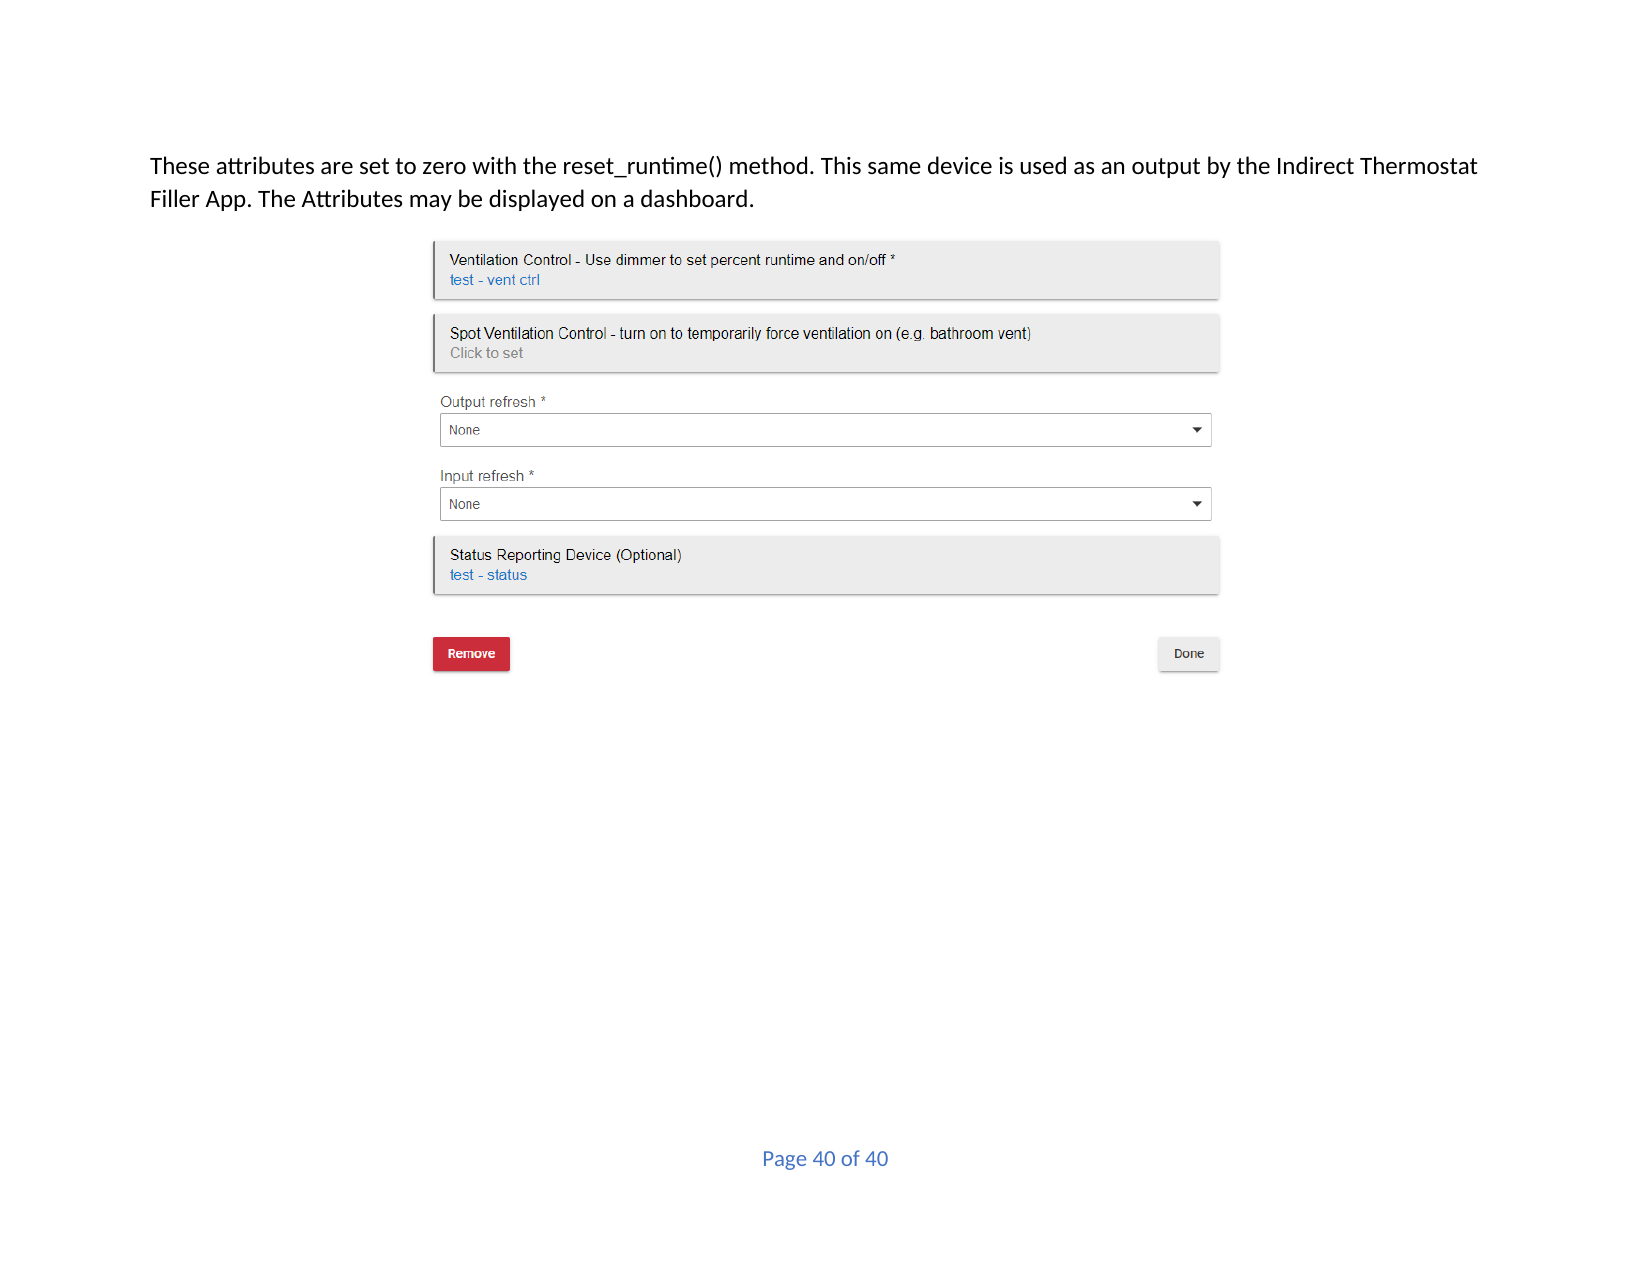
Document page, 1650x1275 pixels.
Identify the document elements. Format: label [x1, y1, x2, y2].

picture [423, 232, 1227, 683]
text [150, 150, 1500, 213]
